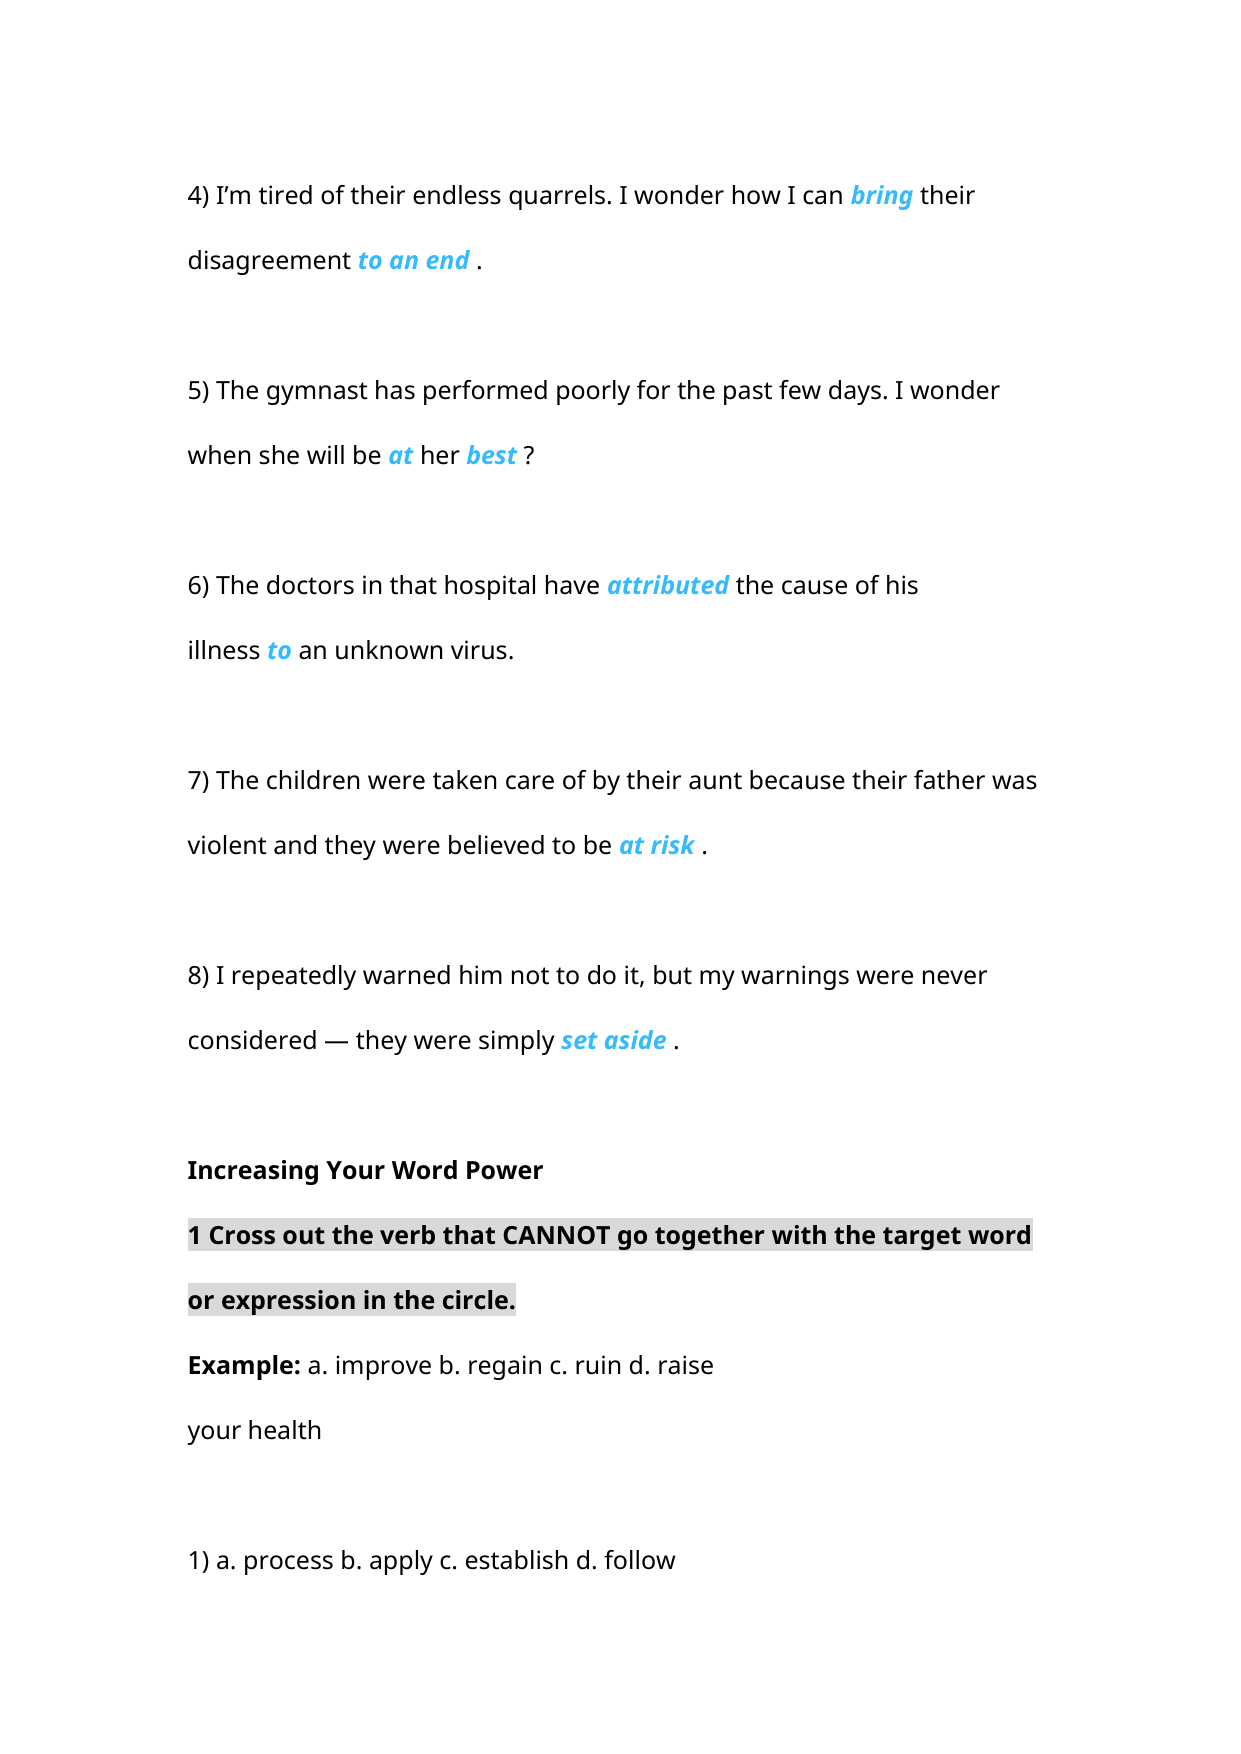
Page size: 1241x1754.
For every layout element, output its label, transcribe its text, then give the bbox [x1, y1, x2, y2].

text 5) The gymnast has performed poorly for the past few days. I wonder when she will be at her best ? [187, 357, 1053, 487]
text 4) I’m tired of their endless quarrels. I wonder how I can bring their disagreement to an end . [187, 162, 1053, 292]
text your health [187, 1397, 1053, 1462]
text 8) I repeatedly warned him not to do it, but my warnings were never considered — they were simply set aside . [187, 942, 1053, 1072]
text 1) a. process b. apply c. establish d. follow [187, 1527, 1053, 1592]
text 1 Cross out the verb that CANNOT go together with the target word or expression in the circle. [187, 1202, 1053, 1332]
text 6) The doctors in that hospital have attributed the cause of his illness to an unknown virus. [187, 552, 1053, 682]
text 7) The children were taken care of by their aunt because their father was violent and they were believed to be at risk . [187, 747, 1053, 877]
text Example: a. improve b. regain c. ruin d. raise [187, 1332, 1053, 1397]
text Increasing Your Word Power [187, 1137, 1053, 1202]
